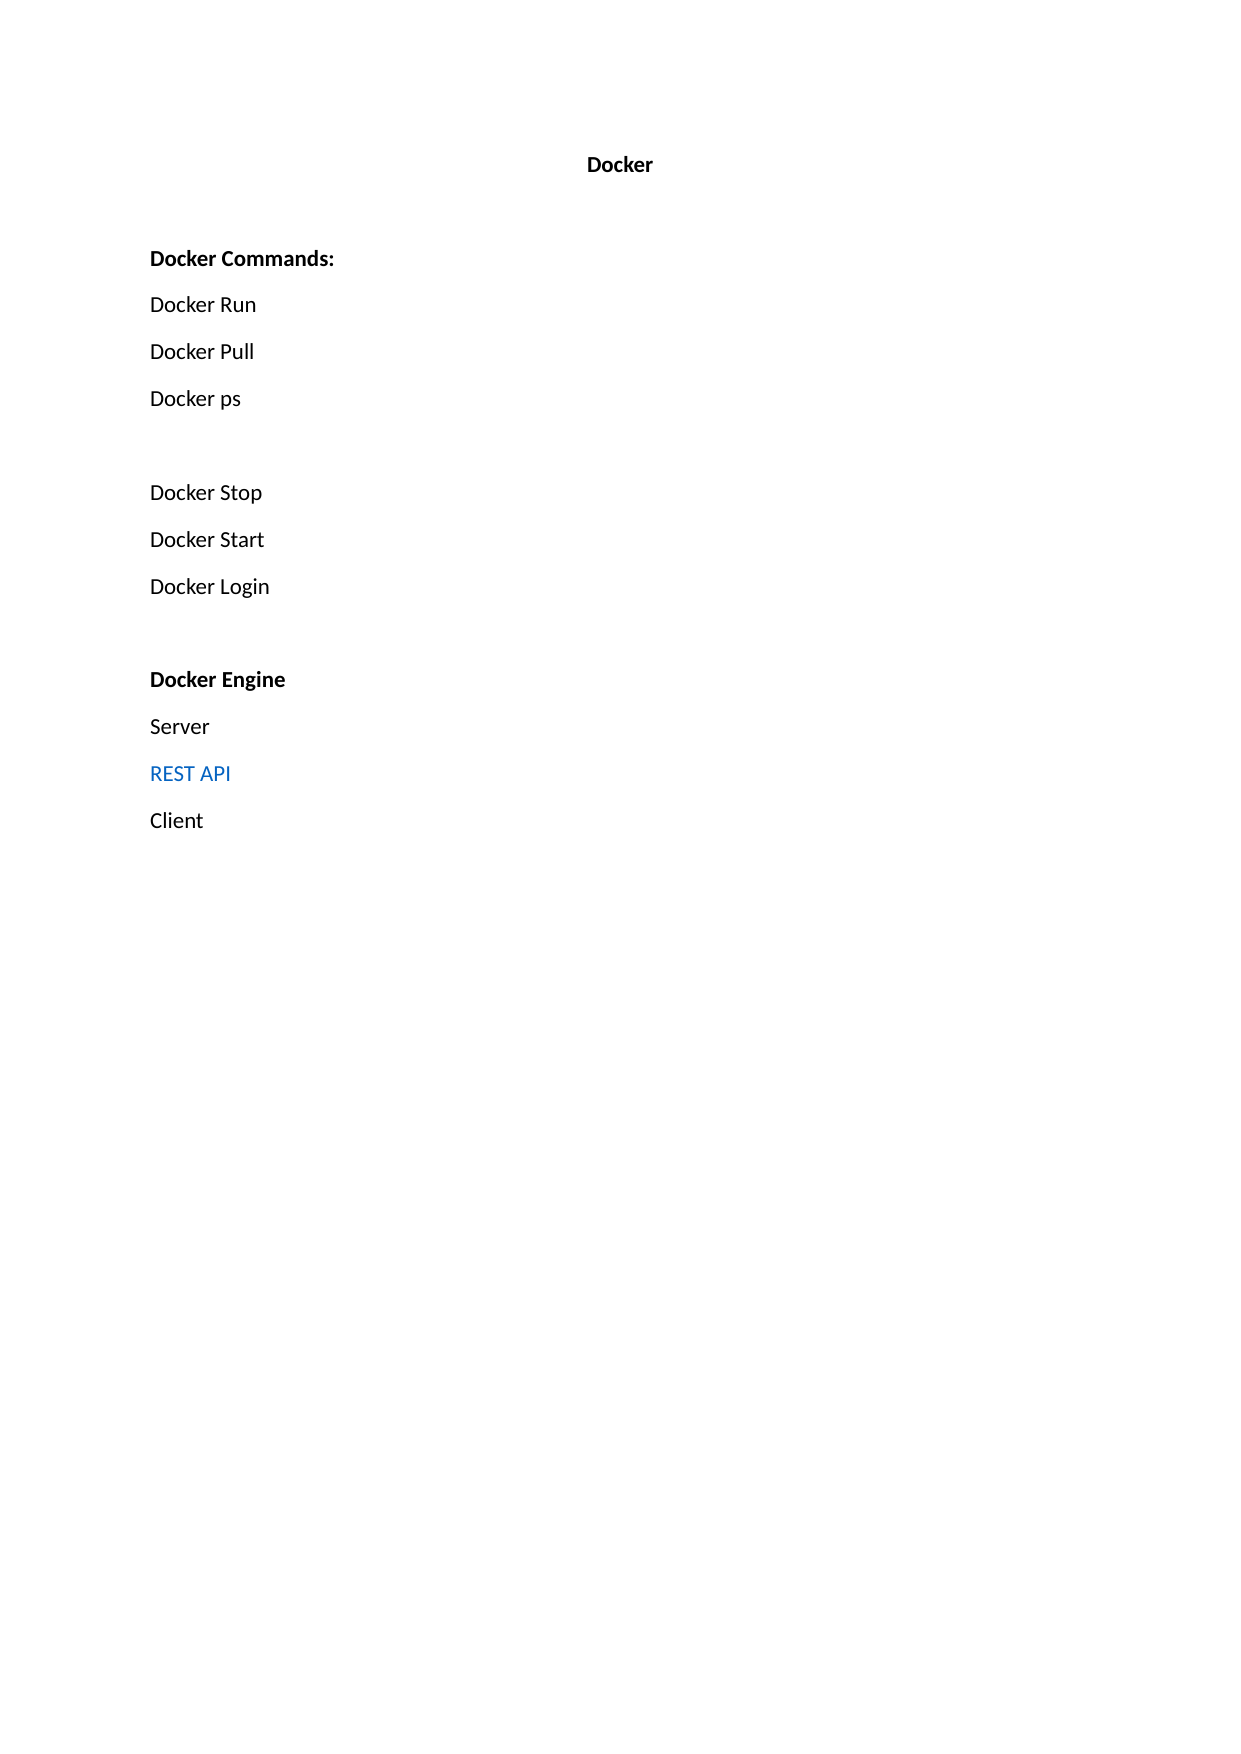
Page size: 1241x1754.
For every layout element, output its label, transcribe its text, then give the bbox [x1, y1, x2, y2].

text Docker Pull [150, 337, 1090, 366]
text Docker Commands: [150, 244, 1090, 272]
text Docker Start [150, 525, 1090, 553]
text Docker Engine [150, 666, 1090, 694]
text REST API [150, 759, 1090, 787]
text Docker [150, 150, 1090, 178]
text Docker Run [150, 291, 1090, 319]
text Docker Stop [150, 478, 1090, 506]
text Docker Login [150, 572, 1090, 600]
text Server [150, 712, 1090, 741]
text Docker ps [150, 384, 1090, 412]
text Client [150, 806, 1090, 834]
